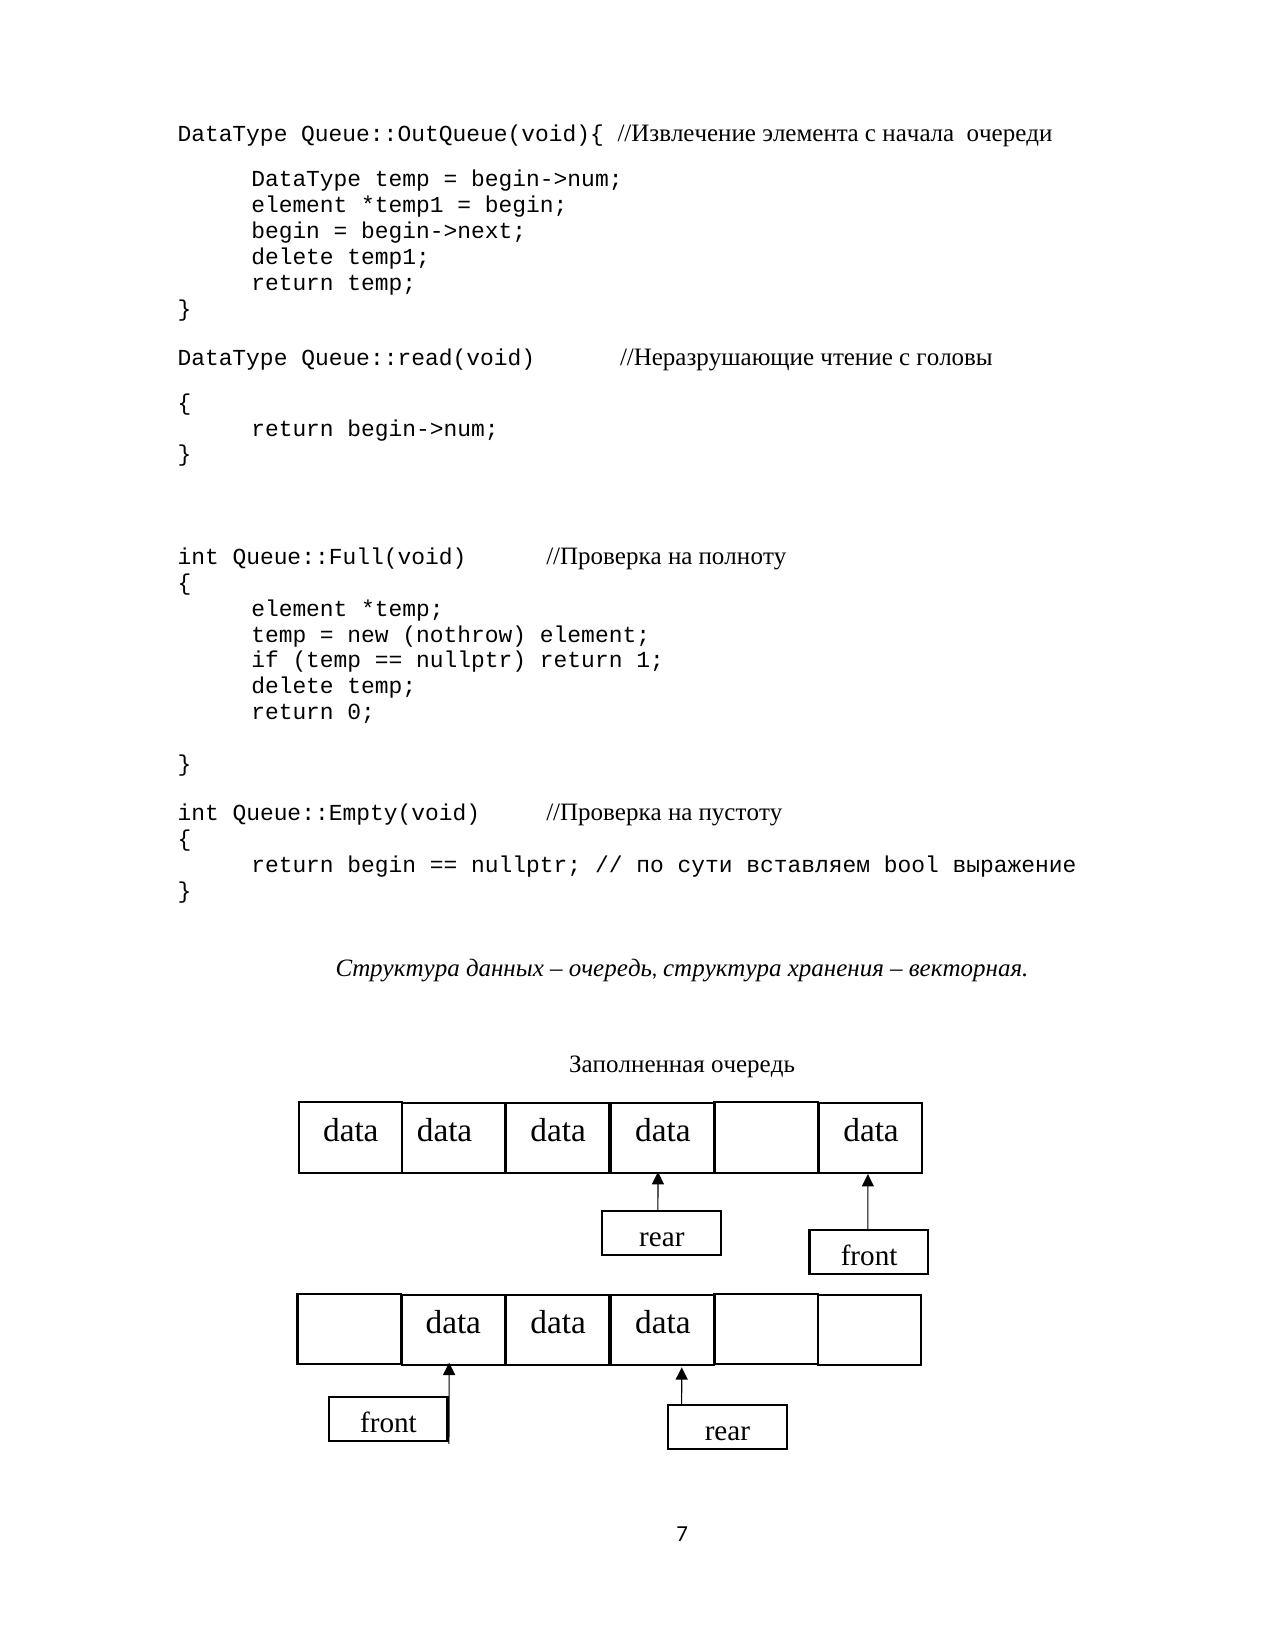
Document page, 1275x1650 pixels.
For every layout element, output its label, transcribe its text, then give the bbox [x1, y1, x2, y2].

text return begin == nullptr; // по сути вставляем bool выражение [177, 853, 1186, 879]
text Заполненная очередь [177, 1049, 1186, 1077]
text { [177, 391, 1186, 417]
text DataType temp = begin->num; [177, 167, 1186, 193]
text int Queue::Full(void) //Проверка на полноту [177, 541, 1186, 571]
text } [177, 753, 1186, 778]
text } [177, 879, 1186, 905]
text delete temp; [177, 675, 1186, 701]
text begin = begin->next; [177, 219, 1186, 245]
text delete temp1; [177, 245, 1186, 271]
text temp = new (nothrow) element; [177, 623, 1186, 649]
text element *temp; [177, 597, 1186, 623]
text DataType Queue::read(void) //Неразрушающие чтение с головы [177, 342, 1186, 372]
text } [177, 443, 1186, 469]
text int Queue::Empty(void) //Проверка на пустоту [177, 797, 1186, 827]
text return begin->num; [177, 417, 1186, 443]
text return 0; [177, 701, 1186, 727]
text element *temp1 = begin; [177, 193, 1186, 219]
text { [177, 827, 1186, 853]
text DataType Queue::OutQueue(void){ //Извлечение элемента с начала очереди [177, 118, 1186, 148]
text { [177, 571, 1186, 597]
text } [177, 297, 1186, 323]
text return temp; [177, 271, 1186, 297]
text if (temp == nullptr) return 1; [177, 649, 1186, 675]
text Структура данных – очередь, структура хранения – векторная. [177, 953, 1186, 982]
